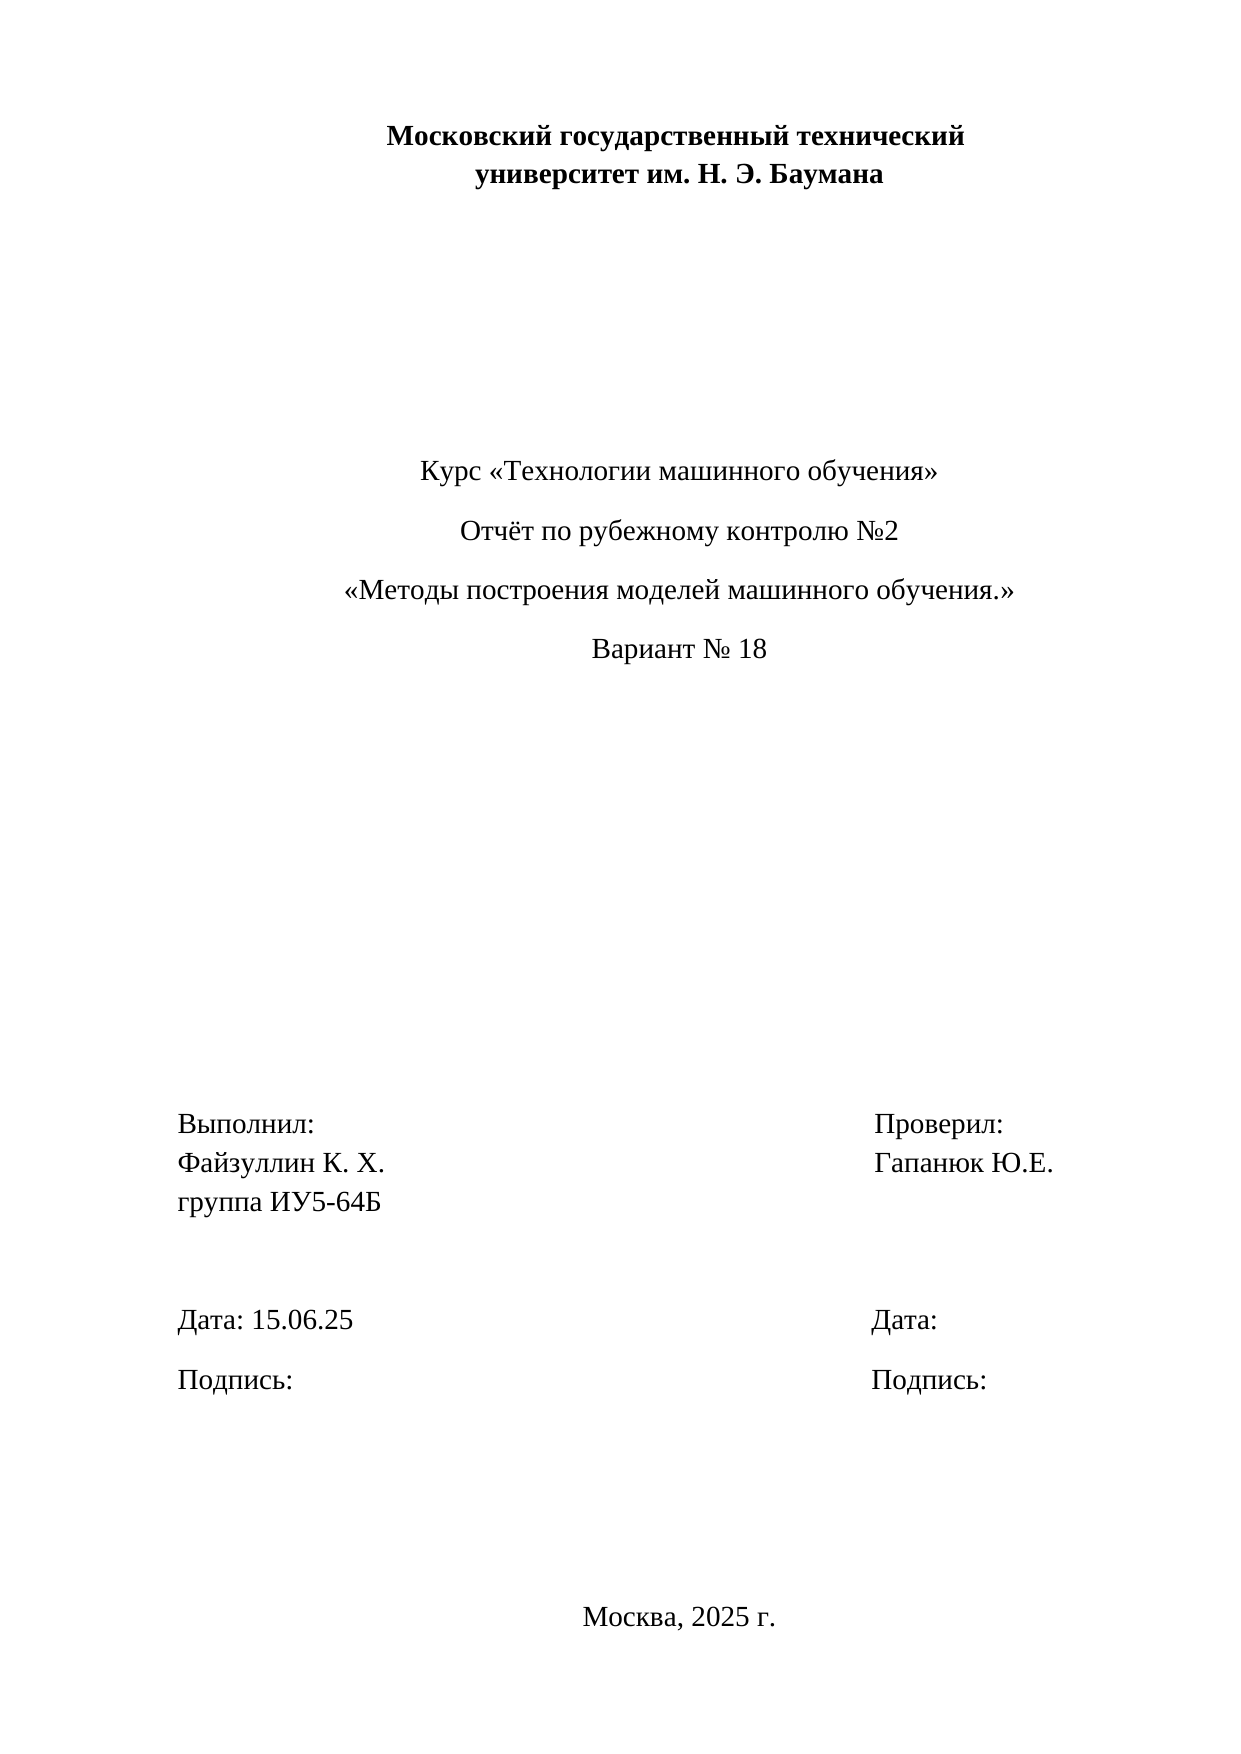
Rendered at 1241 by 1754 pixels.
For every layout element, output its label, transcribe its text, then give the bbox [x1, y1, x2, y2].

text «Методы построения моделей машинного обучения.» [177, 572, 1181, 606]
text Московский государственный технический университет им. Н. Э. Баумана [177, 118, 1181, 190]
text Вариант № 18 [177, 632, 1181, 665]
text Москва, 2025 г. [177, 1599, 1181, 1633]
text Выполнил: Проверил: Файзуллин К. Х. Гапанюк Ю.Е. группа ИУ5-64Б [177, 1107, 1181, 1217]
text Отчёт по рубежному контролю №2 [177, 513, 1181, 546]
text Дата: 15.06.25 Дата: [177, 1302, 1181, 1336]
text Курс «Технологии машинного обучения» [177, 453, 1181, 487]
text Подпись: Подпись: [177, 1362, 1181, 1395]
